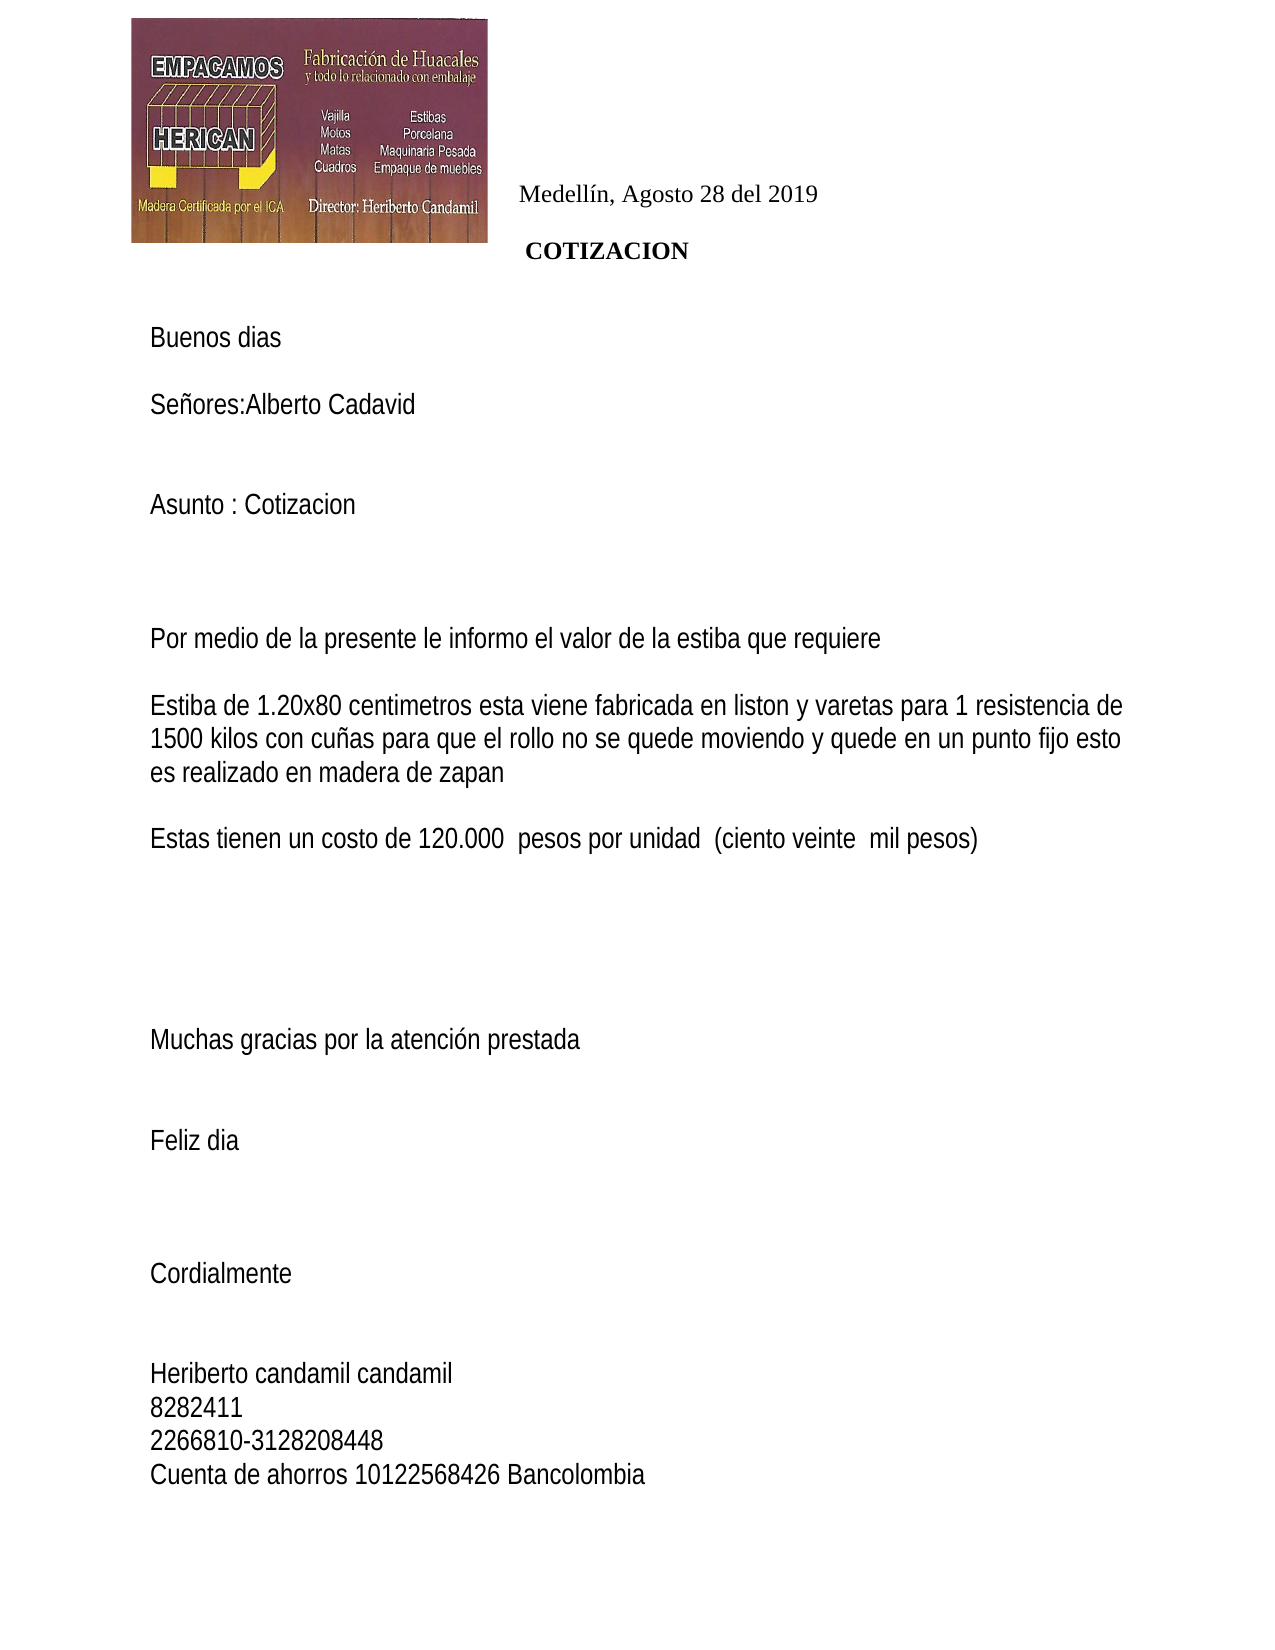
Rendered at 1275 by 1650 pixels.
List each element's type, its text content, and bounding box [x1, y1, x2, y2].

text Buenos dias [150, 320, 1125, 353]
text 8282411 [150, 1390, 1125, 1423]
text COTIZACION [150, 236, 1125, 265]
text Estas tienen un costo de 120.000 pesos por unidad (ciento veinte mil pesos) [150, 822, 1125, 855]
text Asunto : Cotizacion [150, 487, 1125, 521]
picture [131, 18, 488, 243]
text 2266810-3128208448 [150, 1423, 1125, 1457]
text Medellín, Agosto 28 del 2019 [488, 179, 1125, 207]
text Feliz dia [150, 1123, 1125, 1156]
text Por medio de la presente le informo el valor de la estiba que requiere [150, 621, 1125, 654]
text Heriberto candamil candamil [150, 1357, 1125, 1390]
text Cordialmente [150, 1256, 1125, 1290]
text Señores:Alberto Cadavid [150, 387, 1125, 420]
text Estiba de 1.20x80 centimetros esta viene fabricada en liston y varetas para 1 resistencia de 1500 kilos con cuñas para que el rollo no se quede moviendo y quede en un punto fijo esto es realizado en madera de zapan [150, 688, 1125, 788]
text Cuenta de ahorros 10122568426 Bancolombia [150, 1457, 1125, 1490]
text Muchas gracias por la atención prestada [150, 1022, 1125, 1056]
